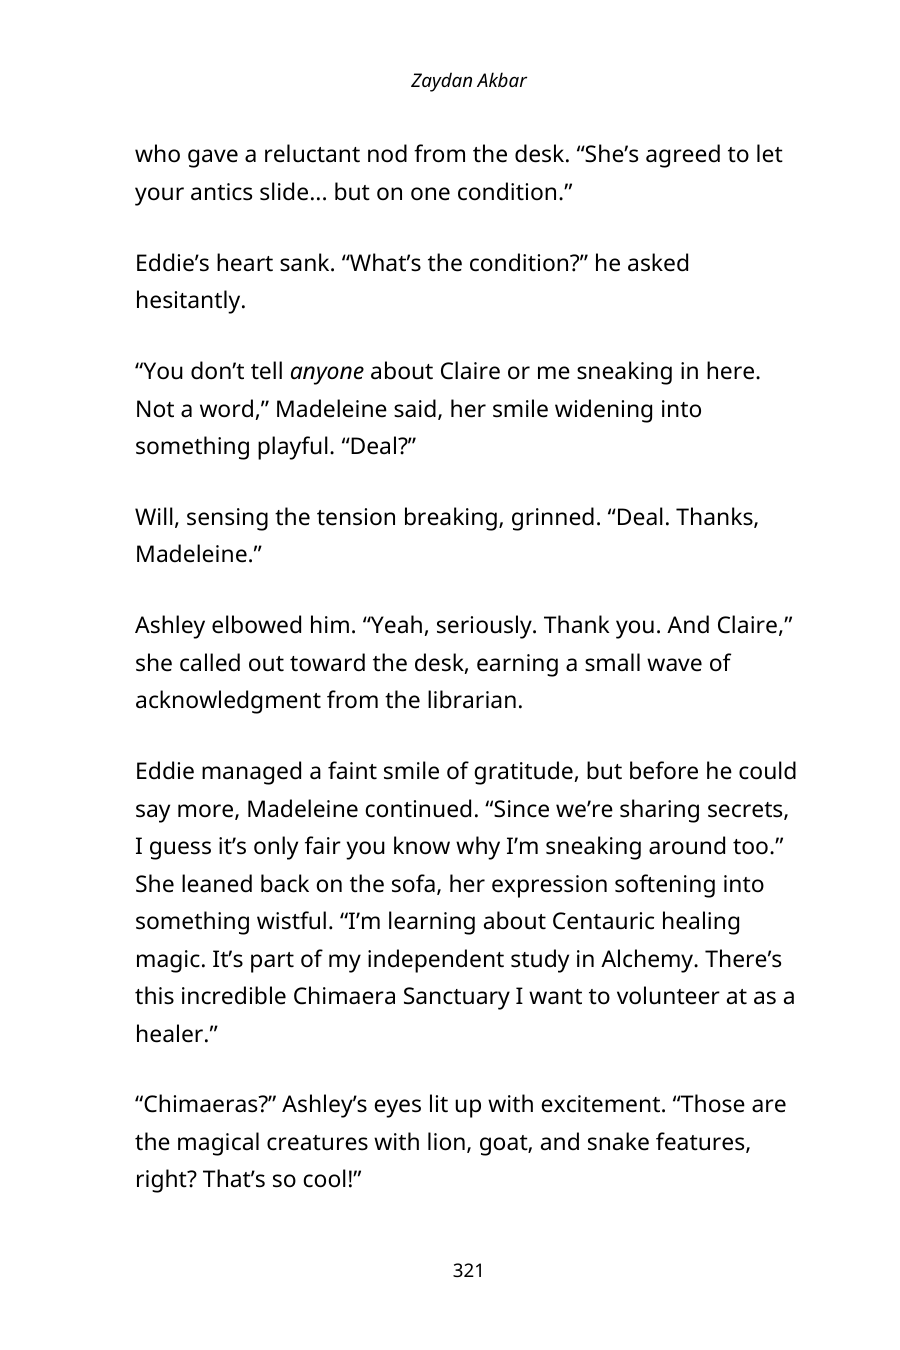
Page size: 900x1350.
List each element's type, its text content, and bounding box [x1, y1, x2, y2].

text Eddie managed a faint smile of gratitude, but before he could say more, Madeleine continued. “Since we’re sharing secrets, I guess it’s only fair you know why I’m sneaking around too.” She leaned back on the sofa, her expression softening into something wistful. “I’m learning about Centauric healing magic. It’s part of my independent study in Alchemy. There’s this incredible Chimaera Sanctuary I want to volunteer at as a healer.” [135, 755, 802, 1049]
text “You don’t tell anyone about Claire or me sneaking in here. Not a word,” Madeleine said, her smile widening into something playful. “Deal?” [135, 355, 802, 461]
text “Chimaeras?” Ashley’s eyes lit up with excitement. “Those are the magical creatures with lion, goat, and snake features, right? That’s so cool!” [135, 1088, 802, 1195]
text Eddie’s heart sank. “What’s the condition?” he asked hesitantly. [135, 247, 802, 316]
text Will, sensing the tension breaking, grinned. “Deal. Thanks, Madeleine.” [135, 501, 802, 570]
text Ashley elbowed him. “Yeah, seriously. Thank you. And Claire,” she called out toward the desk, earning a small wave of acknowledgment from the librarian. [135, 609, 802, 716]
